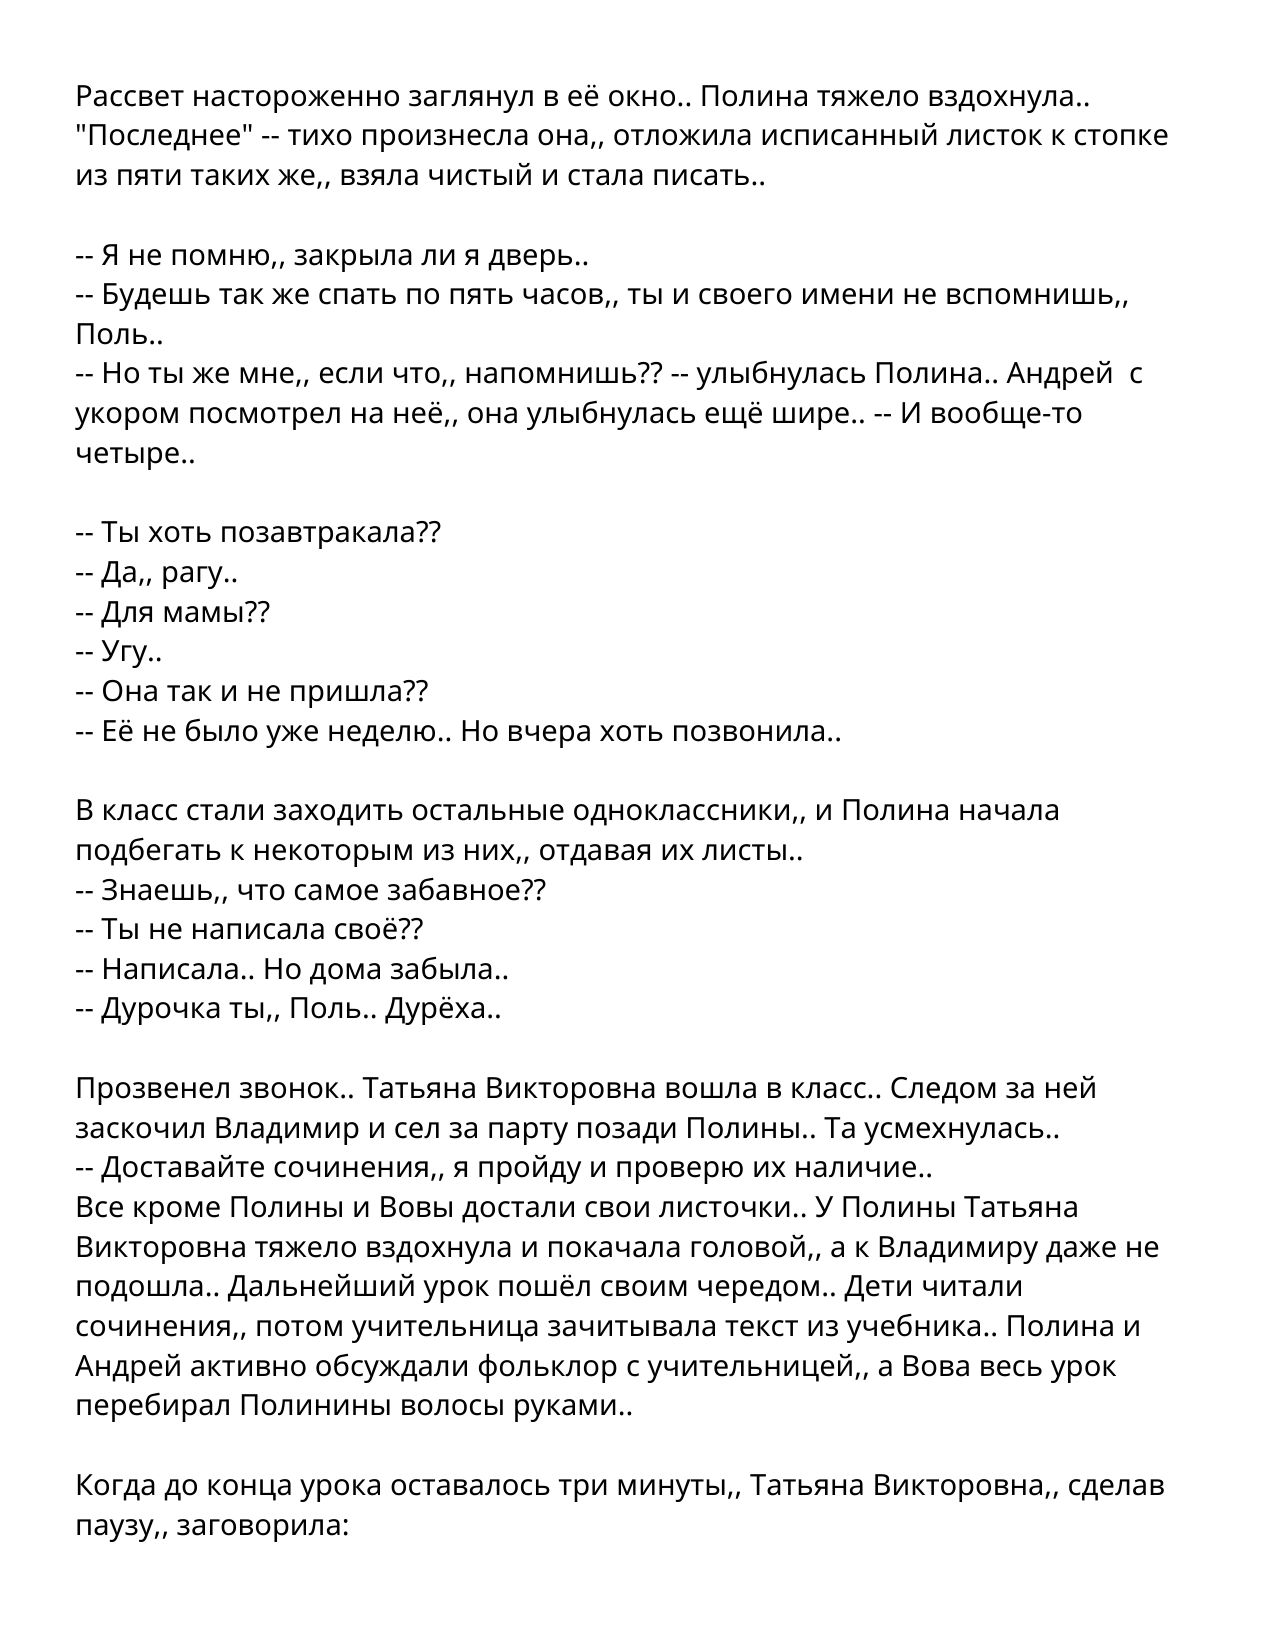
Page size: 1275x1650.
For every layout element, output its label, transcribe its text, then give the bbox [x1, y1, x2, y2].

text -- Ты не написала своё?? [75, 908, 1200, 948]
text -- Угу.. [75, 631, 1200, 670]
text Прозвенел звонок.. Татьяна Викторовна вошла в класс.. Следом за ней заскочил Владимир и сел за парту позади Полины.. Та усмехнулась.. [75, 1067, 1200, 1147]
text -- Будешь так же спать по пять часов,, ты и своего имени не вспомнишь,, Поль.. [75, 273, 1200, 353]
text -- Да,, рагу.. [75, 551, 1200, 591]
text -- Написала.. Но дома забыла.. [75, 948, 1200, 988]
text -- Знаешь,, что самое забавное?? [75, 869, 1200, 908]
text -- Ты хоть позавтракала?? [75, 512, 1200, 551]
text -- Дурочка ты,, Поль.. Дурёха.. [75, 988, 1200, 1027]
text -- Я не помню,, закрыла ли я дверь.. [75, 234, 1200, 273]
text -- Но ты же мне,, если что,, напомнишь?? -- улыбнулась Полина.. Андрей с укором посмотрел на неё,, она улыбнулась ещё шире.. -- И вообще-то четыре.. [75, 353, 1200, 472]
text Когда до конца урока оставалось три минуты,, Татьяна Викторовна,, сделав паузу,, заговорила: [75, 1464, 1200, 1543]
text Все кроме Полины и Вовы достали свои листочки.. У Полины Татьяна Викторовна тяжело вздохнула и покачала головой,, а к Владимиру даже не подошла.. Дальнейший урок пошёл своим чередом.. Дети читали сочинения,, потом учительница зачитывала текст из учебника.. Полина и Андрей активно обсуждали фольклор с учительницей,, а Вова весь урок перебирал Полинины волосы руками.. [75, 1186, 1200, 1424]
text -- Она так и не пришла?? [75, 670, 1200, 710]
text -- Доставайте сочинения,, я пройду и проверю их наличие.. [75, 1147, 1200, 1186]
text -- Её не было уже неделю.. Но вчера хоть позвонила.. [75, 710, 1200, 750]
text Рассвет настороженно заглянул в её окно.. Полина тяжело вздохнула.. "Последнее" -- тихо произнесла она,, отложила исписанный листок к стопке из пяти таких же,, взяла чистый и стала писать.. [75, 75, 1200, 194]
text -- Для мамы?? [75, 591, 1200, 631]
text В класс стали заходить остальные одноклассники,, и Полина начала подбегать к некоторым из них,, отдавая их листы.. [75, 789, 1200, 869]
